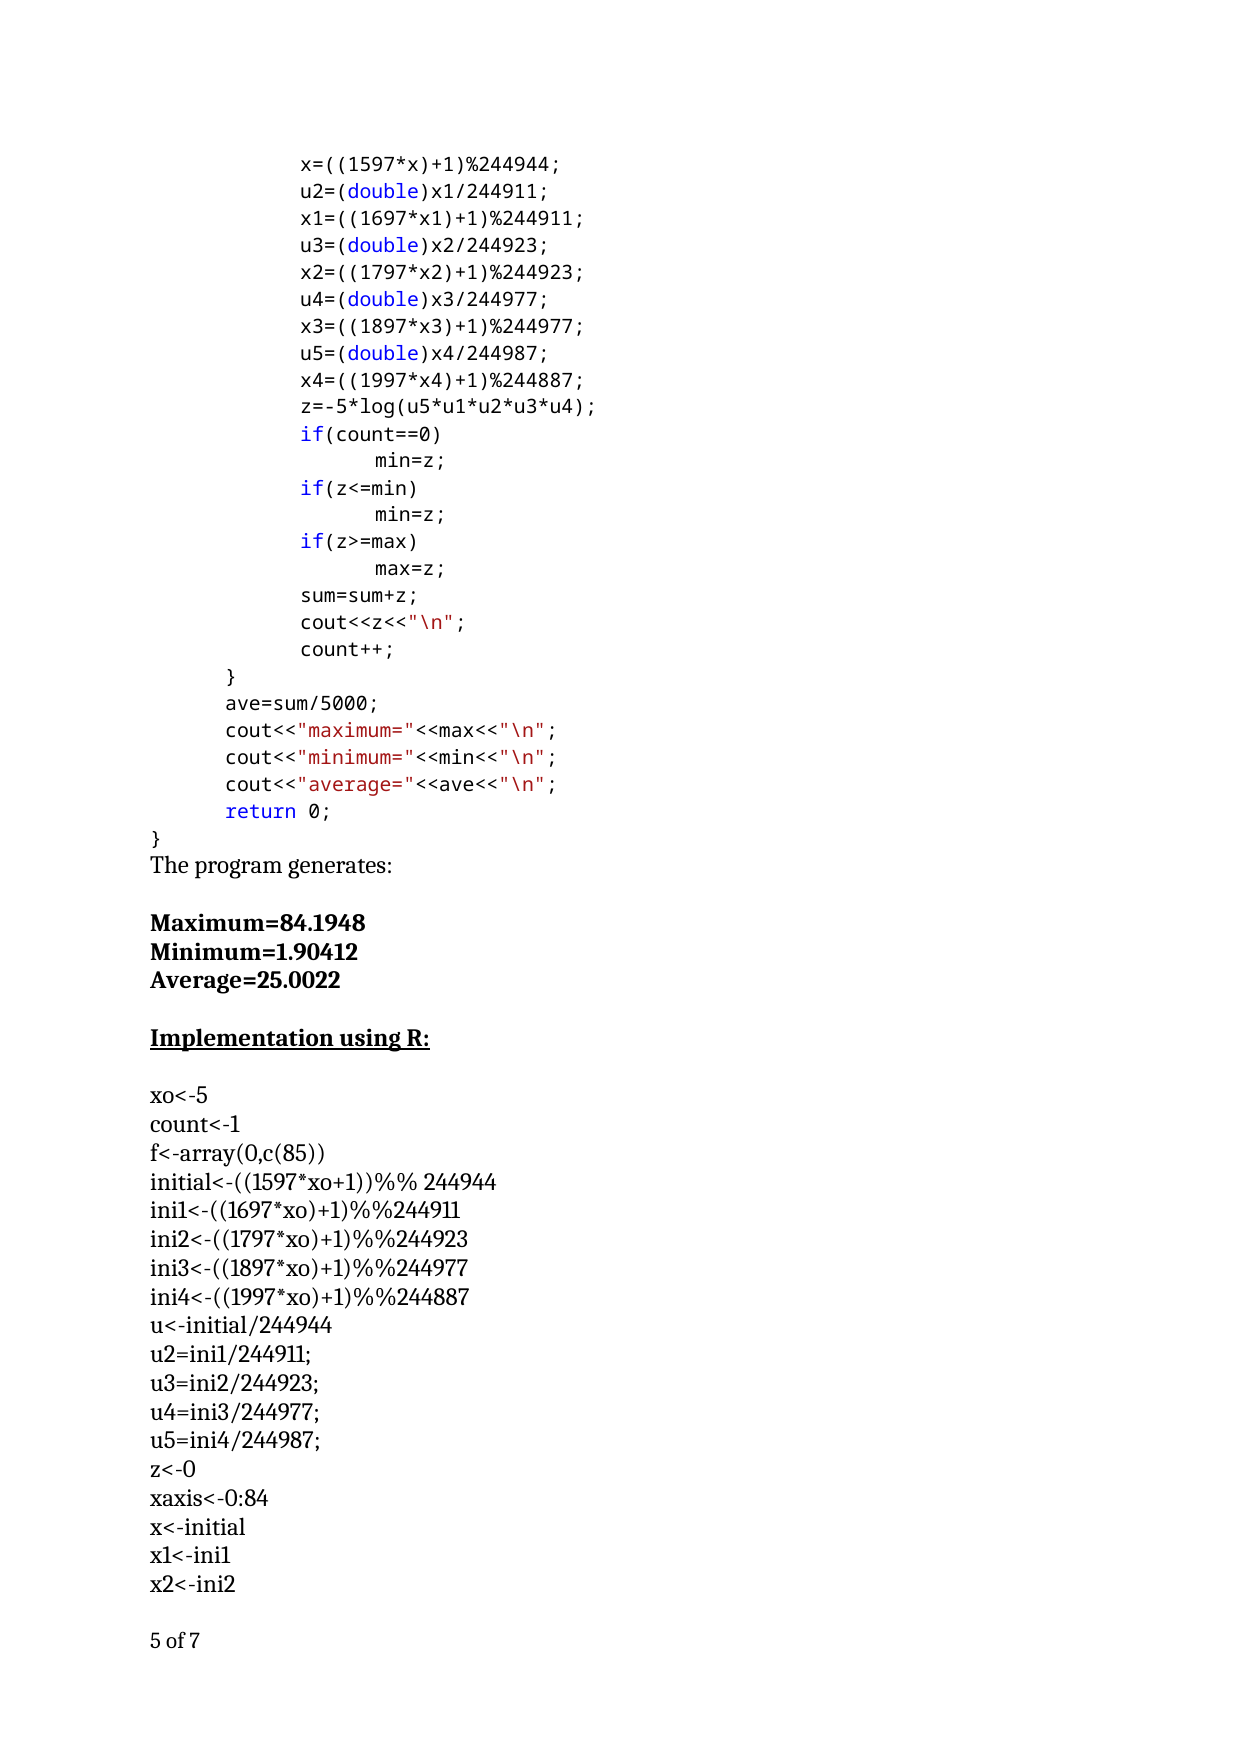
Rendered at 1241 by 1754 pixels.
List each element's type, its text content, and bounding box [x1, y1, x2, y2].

text x2=((1797*x2)+1)%244923; [150, 258, 1090, 285]
text cout<<"maximum="<<max<<"\n"; [150, 717, 1090, 743]
text x1<-ini1 [150, 1541, 1090, 1570]
text xaxis<-0:84 [150, 1484, 1090, 1513]
text cout<<"minimum="<<min<<"\n"; [150, 743, 1090, 771]
text ave=sum/5000; [150, 689, 1090, 717]
text x4=((1997*x4)+1)%244887; [150, 366, 1090, 393]
text sum=sum+z; [150, 582, 1090, 609]
text x<-initial [150, 1513, 1090, 1541]
text min=z; [150, 501, 1090, 528]
text ini2<-((1797*xo)+1)%%244923 [150, 1225, 1090, 1254]
text max=z; [150, 555, 1090, 582]
text z<-0 [150, 1455, 1090, 1484]
text x3=((1897*x3)+1)%244977; [150, 312, 1090, 339]
text cout<<z<<"\n"; [150, 609, 1090, 636]
text initial<-((1597*xo+1))%% 244944 [150, 1168, 1090, 1196]
text u3=ini2/244923; [150, 1369, 1090, 1398]
text The program generates: [150, 851, 1090, 880]
text cout<<"average="<<ave<<"\n"; [150, 771, 1090, 797]
text Maximum=84.1948 [150, 909, 1090, 938]
text return 0; [150, 797, 1090, 824]
text ini4<-((1997*xo)+1)%%244887 [150, 1283, 1090, 1311]
text u5=ini4/244987; [150, 1426, 1090, 1455]
text if(count==0) [150, 420, 1090, 447]
text } [150, 663, 1090, 689]
text x1=((1697*x1)+1)%244911; [150, 204, 1090, 231]
text u4=(double)x3/244977; [150, 285, 1090, 312]
text u2=ini1/244911; [150, 1340, 1090, 1369]
text f<-array(0,c(85)) [150, 1139, 1090, 1168]
text ini1<-((1697*xo)+1)%%244911 [150, 1196, 1090, 1225]
text if(z<=min) [150, 474, 1090, 501]
text x=((1597*x)+1)%244944; [150, 150, 1090, 177]
text x2<-ini2 [150, 1570, 1090, 1599]
text z=-5*log(u5*u1*u2*u3*u4); [150, 393, 1090, 420]
text u<-initial/244944 [150, 1311, 1090, 1340]
text xo<-5 [150, 1081, 1090, 1110]
text u5=(double)x4/244987; [150, 339, 1090, 366]
text ini3<-((1897*xo)+1)%%244977 [150, 1254, 1090, 1283]
text u4=ini3/244977; [150, 1398, 1090, 1426]
text if(z>=max) [150, 528, 1090, 555]
text Average=25.0022 [150, 966, 1090, 995]
text Implementation using R: [150, 1024, 1090, 1053]
text count++; [150, 636, 1090, 663]
text u3=(double)x2/244923; [150, 231, 1090, 258]
text } [150, 824, 1090, 851]
text u2=(double)x1/244911; [150, 177, 1090, 204]
text min=z; [150, 447, 1090, 474]
text count<-1 [150, 1110, 1090, 1139]
text Minimum=1.90412 [150, 938, 1090, 966]
